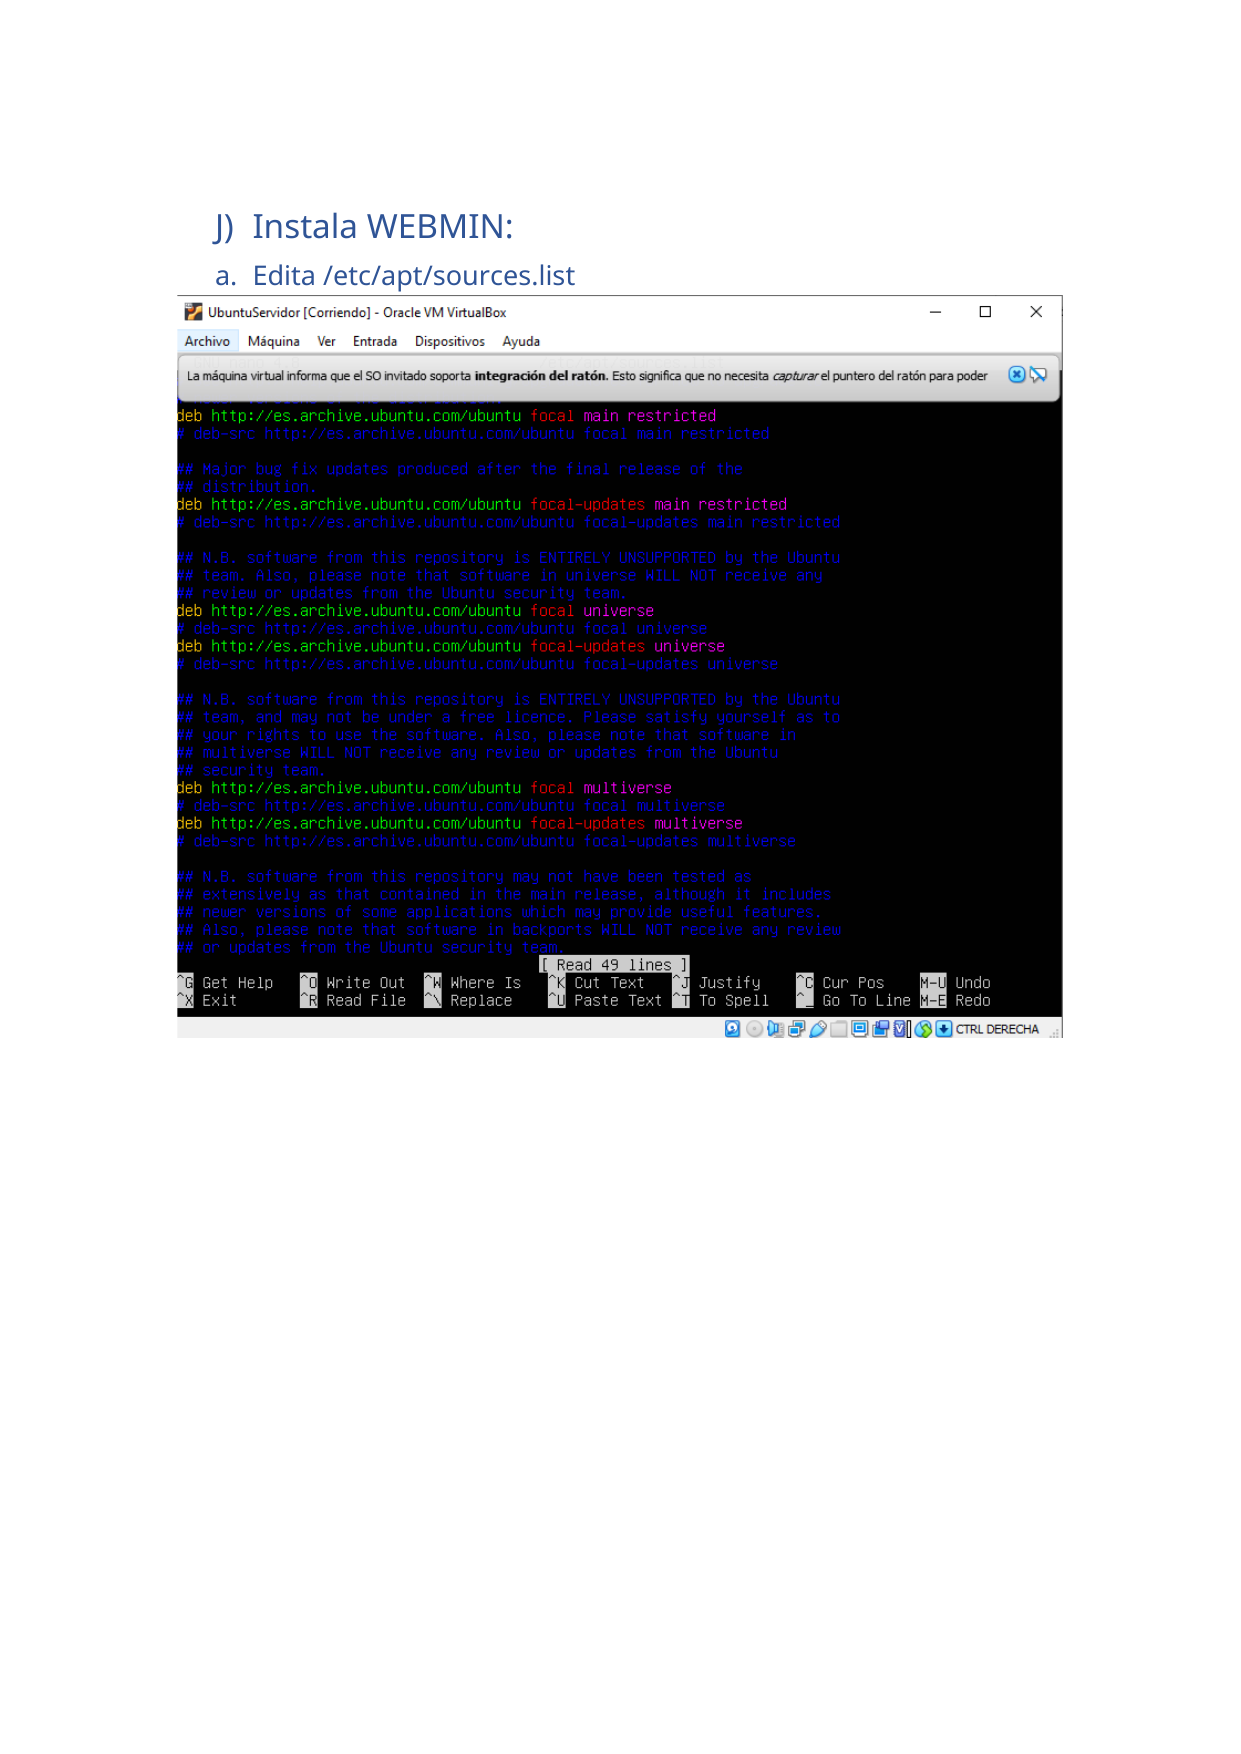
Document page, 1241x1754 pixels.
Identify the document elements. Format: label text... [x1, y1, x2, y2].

subtitle Instala WEBMIN: [215, 203, 1063, 248]
picture [177, 295, 1063, 1038]
subtitle Edita /etc/apt/sources.list [215, 256, 1063, 293]
